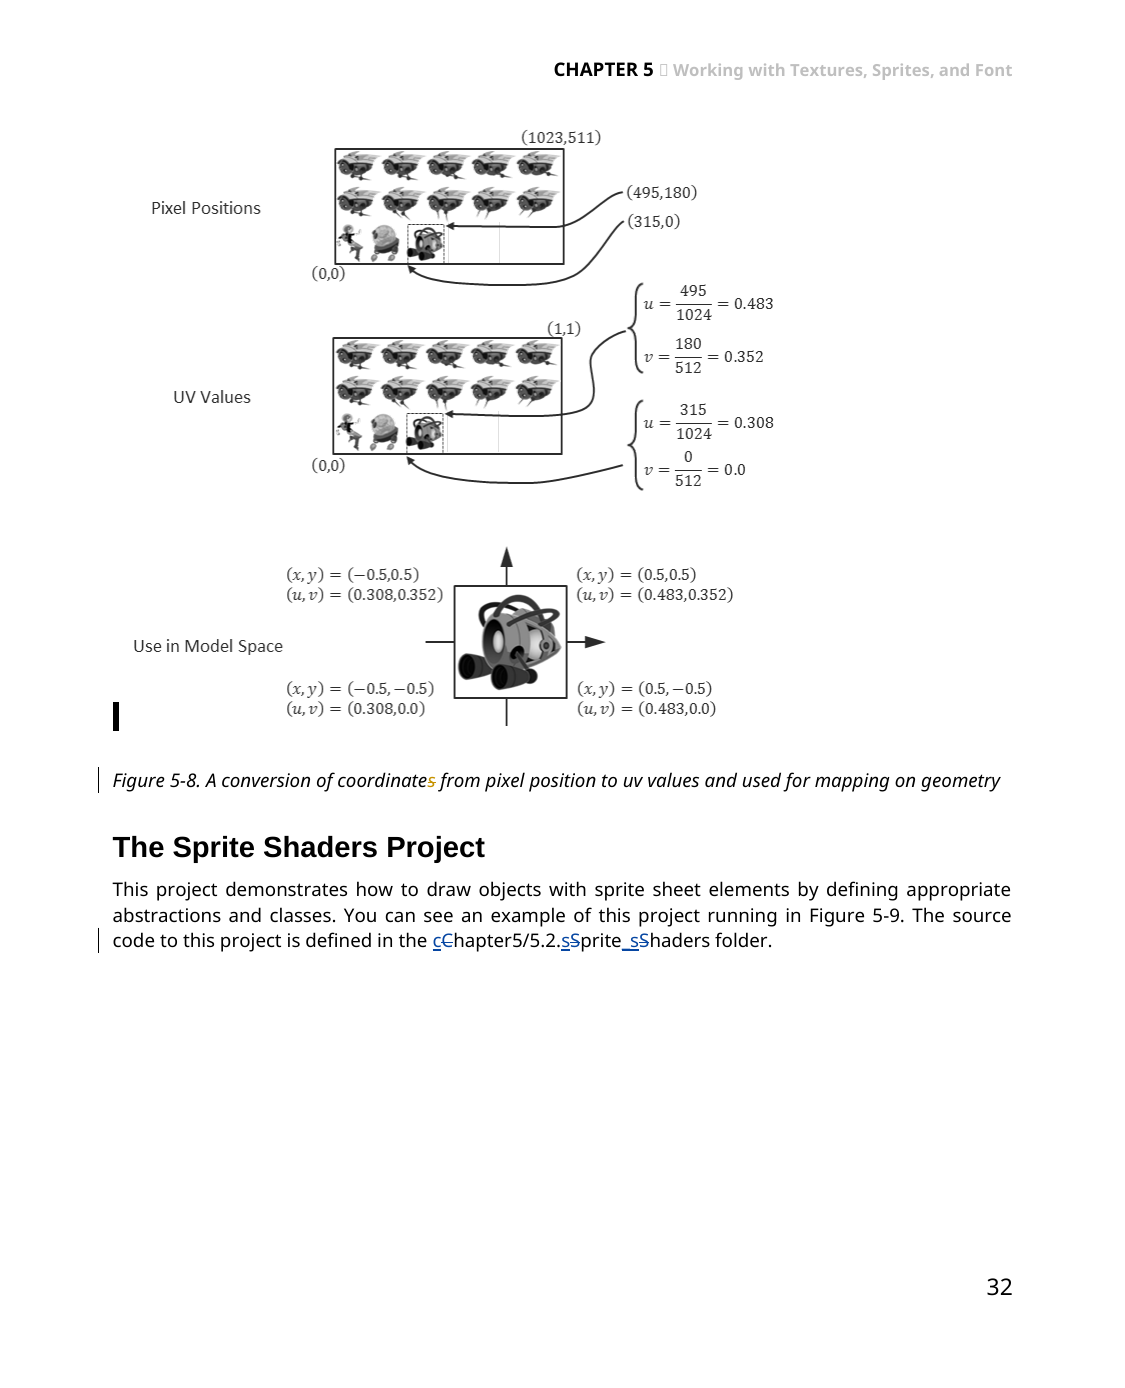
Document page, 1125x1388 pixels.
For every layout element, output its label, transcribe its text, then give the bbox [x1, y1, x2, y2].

text Figure 5-8. A conversion of coordinate from pixel position to uv values and used for mapping on geometry [112, 767, 1012, 793]
text This project demonstrates how to draw objects with sprite sheet elements by defining appropriate abstractions and classes. You can see an example of this project running in Figure 5-9. The source code to this project is defined in the hapter5/5.2.pritehaders folder. [112, 876, 1012, 953]
subtitle The Sprite Shaders Project [112, 830, 1012, 864]
